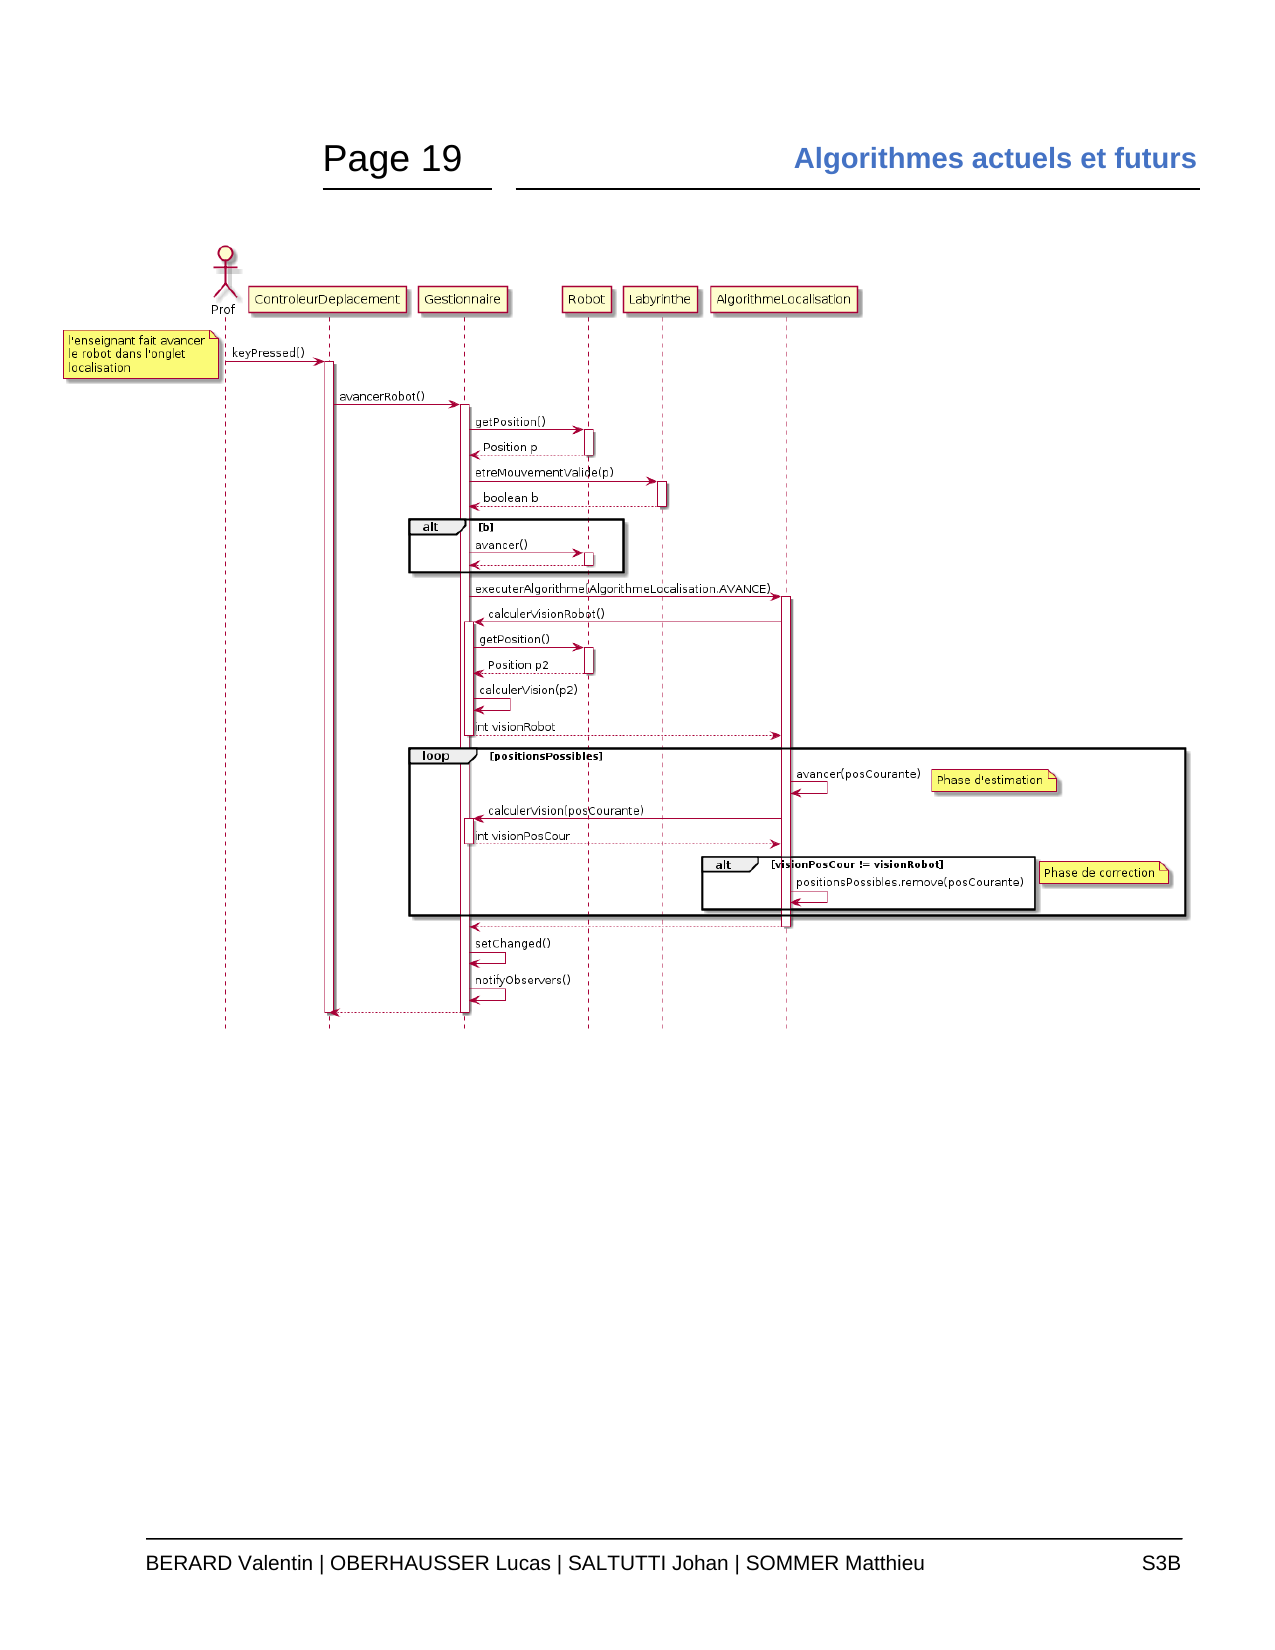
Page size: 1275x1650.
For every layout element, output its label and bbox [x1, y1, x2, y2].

picture [56, 241, 1193, 1037]
